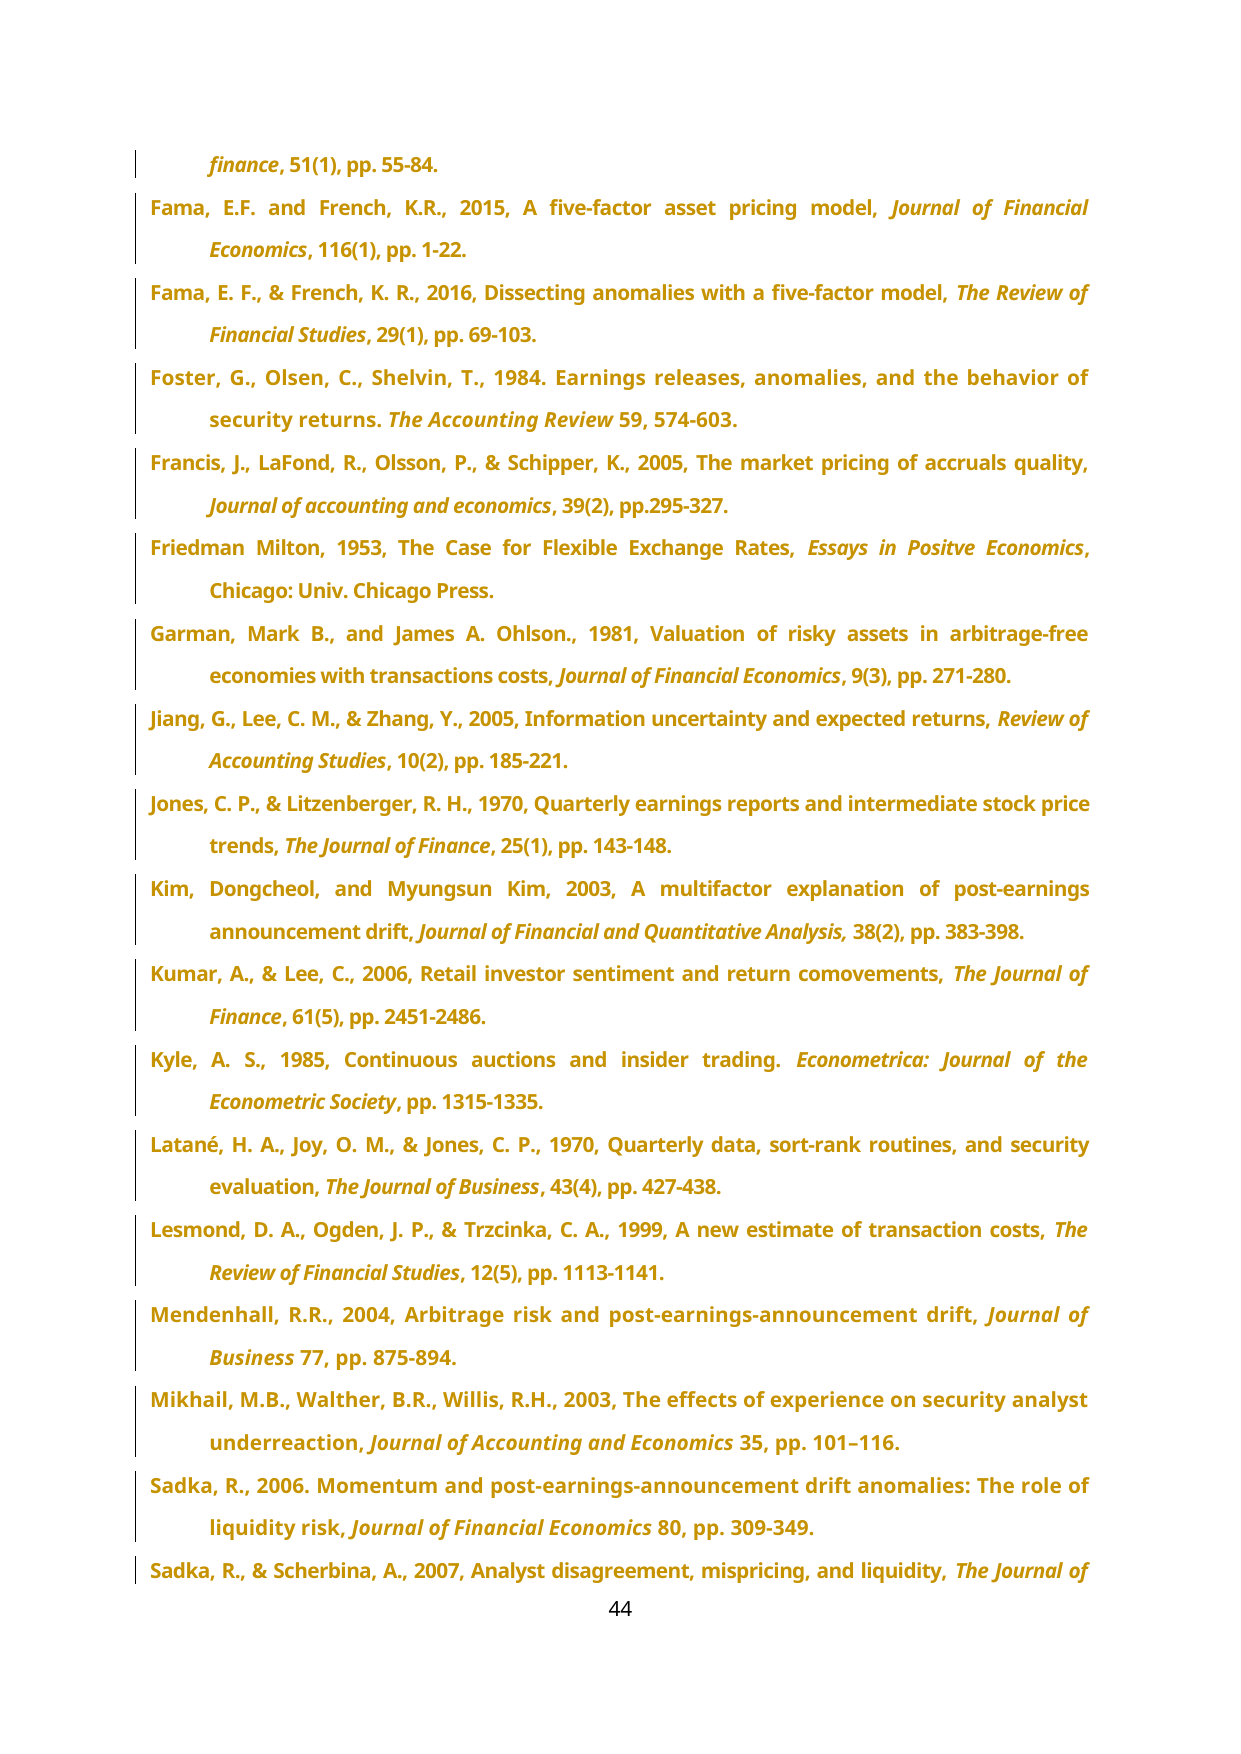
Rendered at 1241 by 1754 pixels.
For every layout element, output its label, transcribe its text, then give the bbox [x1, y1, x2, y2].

text Foster, G., Olsen, C., Shelvin, T., 1984. Earnings releases, anomalies, and the behavior of security returns. The Accounting Review 59, 574-603. [150, 363, 1090, 434]
text Lesmond, D. A., Ogden, J. P., & Trzcinka, C. A., 1999, A new estimate of transaction costs, The Review of Financial Studies, 12(5), pp. 1113-1141. [150, 1215, 1090, 1286]
text Francis, J., LaFond, R., Olsson, P., & Schipper, K., 2005, The market pricing of accruals quality, Journal of accounting and economics, 39(2), pp.295-327. [150, 448, 1090, 519]
text Garman, Mark B., and James A. Ohlson., 1981, Valuation of risky assets in arbitrage-free economies with transactions costs, Journal of Financial Economics, 9(3), pp. 271-280. [150, 619, 1090, 690]
text Fama, E.F. and French, K.R., 2015, A five-factor asset pricing model, Journal of Financial Economics, 116(1), pp. 1-22. [150, 193, 1090, 264]
text Jiang, G., Lee, C. M., & Zhang, Y., 2005, Information uncertainty and expected returns, Review of Accounting Studies, 10(2), pp. 185-221. [150, 704, 1090, 775]
text Mikhail, M.B., Walther, B.R., Willis, R.H., 2003, The effects of experience on security analyst underreaction, Journal of Accounting and Economics 35, pp. 101–116. [150, 1386, 1090, 1457]
text Latané, H. A., Joy, O. M., & Jones, C. P., 1970, Quarterly data, sort-rank routines, and security evaluation, The Journal of Business, 43(4), pp. 427-438. [150, 1130, 1090, 1201]
text Mendenhall, R.R., 2004, Arbitrage risk and post-earnings-announcement drift, Journal of Business 77, pp. 875-894. [150, 1300, 1090, 1371]
text Kim, Dongcheol, and Myungsun Kim, 2003, A multifactor explanation of post-earnings announcement drift, Journal of Financial and Quantitative Analysis, 38(2), pp. 383-398. [150, 874, 1090, 945]
text Sadka, R., 2006. Momentum and post-earnings-announcement drift anomalies: The role of liquidity risk, Journal of Financial Economics 80, pp. 309-349. [150, 1471, 1090, 1542]
text Kyle, A. S., 1985, Continuous auctions and insider trading. Econometrica: Journal of the Econometric Society, pp. 1315-1335. [150, 1045, 1090, 1116]
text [150, 1556, 1090, 1584]
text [150, 150, 1090, 178]
text Fama, E. F., & French, K. R., 2016, Dissecting anomalies with a five-factor model, The Review of Financial Studies, 29(1), pp. 69-103. [150, 278, 1090, 349]
text Jones, C. P., & Litzenberger, R. H., 1970, Quarterly earnings reports and intermediate stock price trends, The Journal of Finance, 25(1), pp. 143-148. [150, 789, 1090, 860]
text Kumar, A., & Lee, C., 2006, Retail investor sentiment and return comovements, The Journal of Finance, 61(5), pp. 2451-2486. [150, 959, 1090, 1031]
text Friedman Milton, 1953, The Case for Flexible Exchange Rates, Essays in Positve Economics, Chicago: Univ. Chicago Press. [150, 533, 1090, 604]
